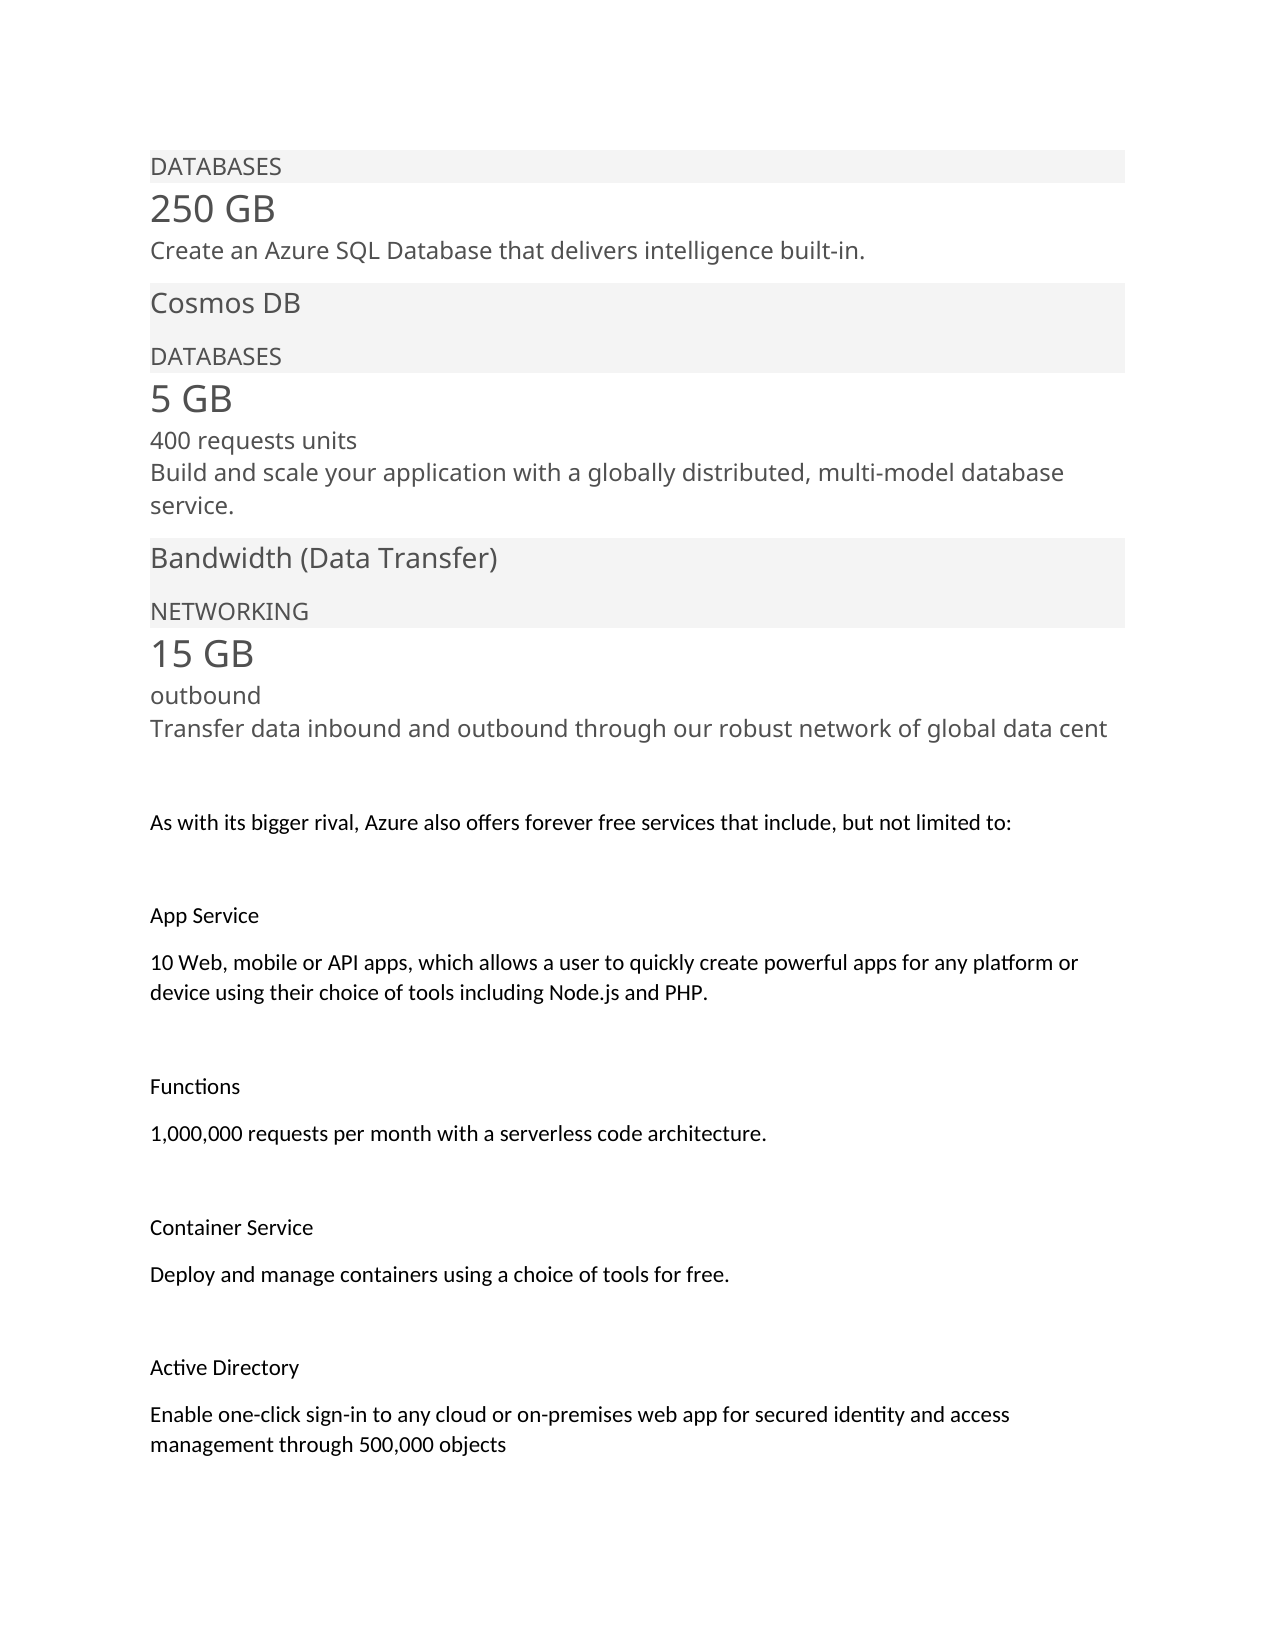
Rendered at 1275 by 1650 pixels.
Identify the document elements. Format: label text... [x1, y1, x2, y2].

text Enable one-click sign-in to any cloud or on-premises web app for secured identity and access management through 500,000 objects [150, 1400, 1125, 1458]
text As with its bigger rival, Azure also offers forever free services that include, but not limited to: [150, 808, 1125, 836]
text NETWORKING [150, 595, 1125, 628]
text DATABASES [150, 340, 1125, 373]
text Build and scale your application with a globally distributed, multi-model database service. [150, 456, 1125, 521]
text DATABASES [150, 150, 1125, 183]
text Functions [150, 1072, 1125, 1100]
text Create an Azure SQL Database that delivers intelligence built-in. [150, 234, 1125, 266]
text outbound [150, 679, 1125, 711]
text 10 Web, mobile or API apps, which allows a user to quickly create powerful apps for any platform or device using their choice of tools including Node.js and PHP. [150, 948, 1125, 1006]
text App Service [150, 901, 1125, 929]
text 250 GB [150, 183, 1125, 234]
text Active Directory [150, 1353, 1125, 1381]
text Deploy and manage containers using a choice of tools for free. [150, 1260, 1125, 1288]
text Transfer data inbound and outbound through our robust network of global data cent [150, 711, 1125, 744]
text 5 GB [150, 373, 1125, 424]
text 15 GB [150, 628, 1125, 679]
text Bandwidth (Data Transfer) [150, 538, 1125, 576]
text 400 requests units [150, 424, 1125, 456]
text Cosmos DB [150, 283, 1125, 321]
text 1,000,000 requests per month with a serverless code architecture. [150, 1119, 1125, 1147]
text Container Service [150, 1213, 1125, 1241]
